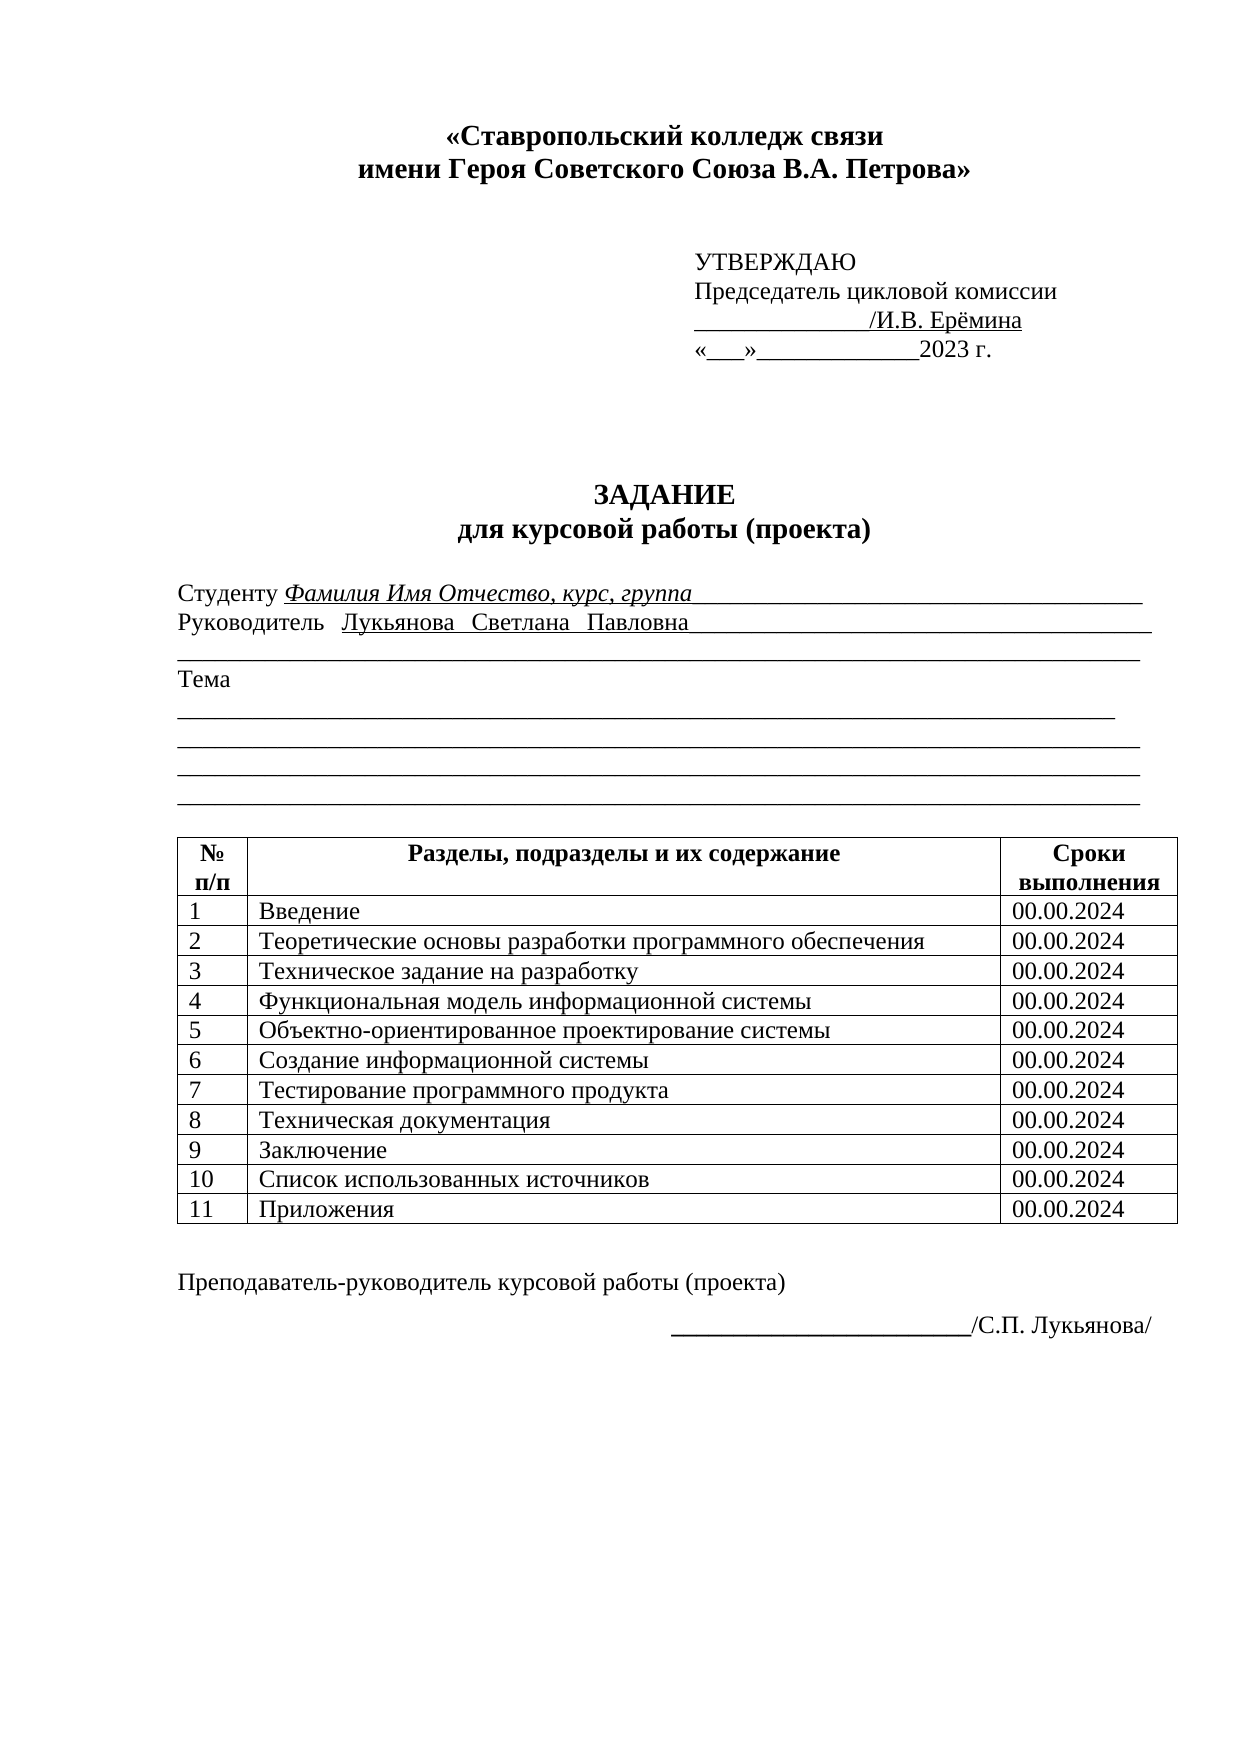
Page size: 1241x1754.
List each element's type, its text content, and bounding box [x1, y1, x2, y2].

table_cell 4 [178, 986, 247, 1014]
text _______________________________________________________________________________________________________________________________________________________________________________________________________________________________________ [177, 722, 1152, 808]
text Преподаватель-руководитель курсовой работы (проекта) [177, 1267, 1152, 1296]
table_cell 2 [178, 926, 247, 955]
table_cell Техническое задание на разработку [248, 956, 1000, 985]
table_cell 3 [178, 956, 247, 985]
table_cell 1 [178, 896, 247, 925]
table_cell Техническая документация [248, 1105, 1000, 1134]
table_cell 00.00.2024 [1001, 896, 1177, 925]
text «Ставропольский колледж связи [177, 118, 1152, 152]
table_cell Приложения [248, 1194, 1000, 1223]
text ________________________/С.П. Лукьянова/ [177, 1310, 1152, 1339]
table_cell Введение [248, 896, 1000, 925]
table_cell 00.00.2024 [1001, 1016, 1177, 1044]
table_cell 9 [178, 1135, 247, 1163]
table_cell 00.00.2024 [1001, 1045, 1177, 1074]
text Студенту Фамилия Имя Отчество, курс, группа____________________________________ [177, 578, 1152, 607]
text ЗАДАНИЕ [177, 477, 1152, 511]
table_cell 00.00.2024 [1001, 956, 1177, 985]
table_cell 00.00.2024 [1001, 1194, 1177, 1223]
text «___»_____________2023 г. [694, 334, 1152, 362]
table_cell Теоретические основы разработки программного обеспечения [248, 926, 1000, 955]
table_cell 8 [178, 1105, 247, 1134]
table_cell Список использованных источников [248, 1165, 1000, 1193]
table_cell Объектно-ориентированное проектирование системы [248, 1016, 1000, 1044]
table_cell 11 [178, 1194, 247, 1223]
table_cell 00.00.2024 [1001, 986, 1177, 1014]
text Руководитель Лукьянова Светлана Павловна_____________________________________ _____________________________________________________________________________ [177, 607, 1152, 664]
table_cell 00.00.2024 [1001, 1135, 1177, 1163]
table_cell 10 [178, 1165, 247, 1193]
table_cell 5 [178, 1016, 247, 1044]
text Тема ___________________________________________________________________________ [177, 664, 1152, 722]
table_cell 00.00.2024 [1001, 926, 1177, 955]
text Председатель цикловой комиссии [694, 276, 1152, 305]
table_cell Создание информационной системы [248, 1045, 1000, 1074]
table_header Сроки выполнения [1001, 838, 1177, 895]
table_cell 00.00.2024 [1001, 1105, 1177, 1134]
text имени Героя Советского Союза В.А. Петрова» [177, 152, 1152, 185]
table_cell Заключение [248, 1135, 1000, 1163]
text для курсовой работы (проекта) [177, 511, 1152, 544]
table_cell 00.00.2024 [1001, 1165, 1177, 1193]
table_cell Функциональная модель информационной системы [248, 986, 1000, 1014]
table_cell Тестирование программного продукта [248, 1075, 1000, 1104]
table_cell 6 [178, 1045, 247, 1074]
table_header Разделы, подразделы и их содержание [248, 838, 1000, 895]
table_cell 7 [178, 1075, 247, 1104]
table_cell 00.00.2024 [1001, 1075, 1177, 1104]
text ______________/И.В. Ерёмина [694, 305, 1152, 334]
text УТВЕРЖДАЮ [694, 247, 1152, 276]
table_header № п/п [178, 838, 247, 895]
